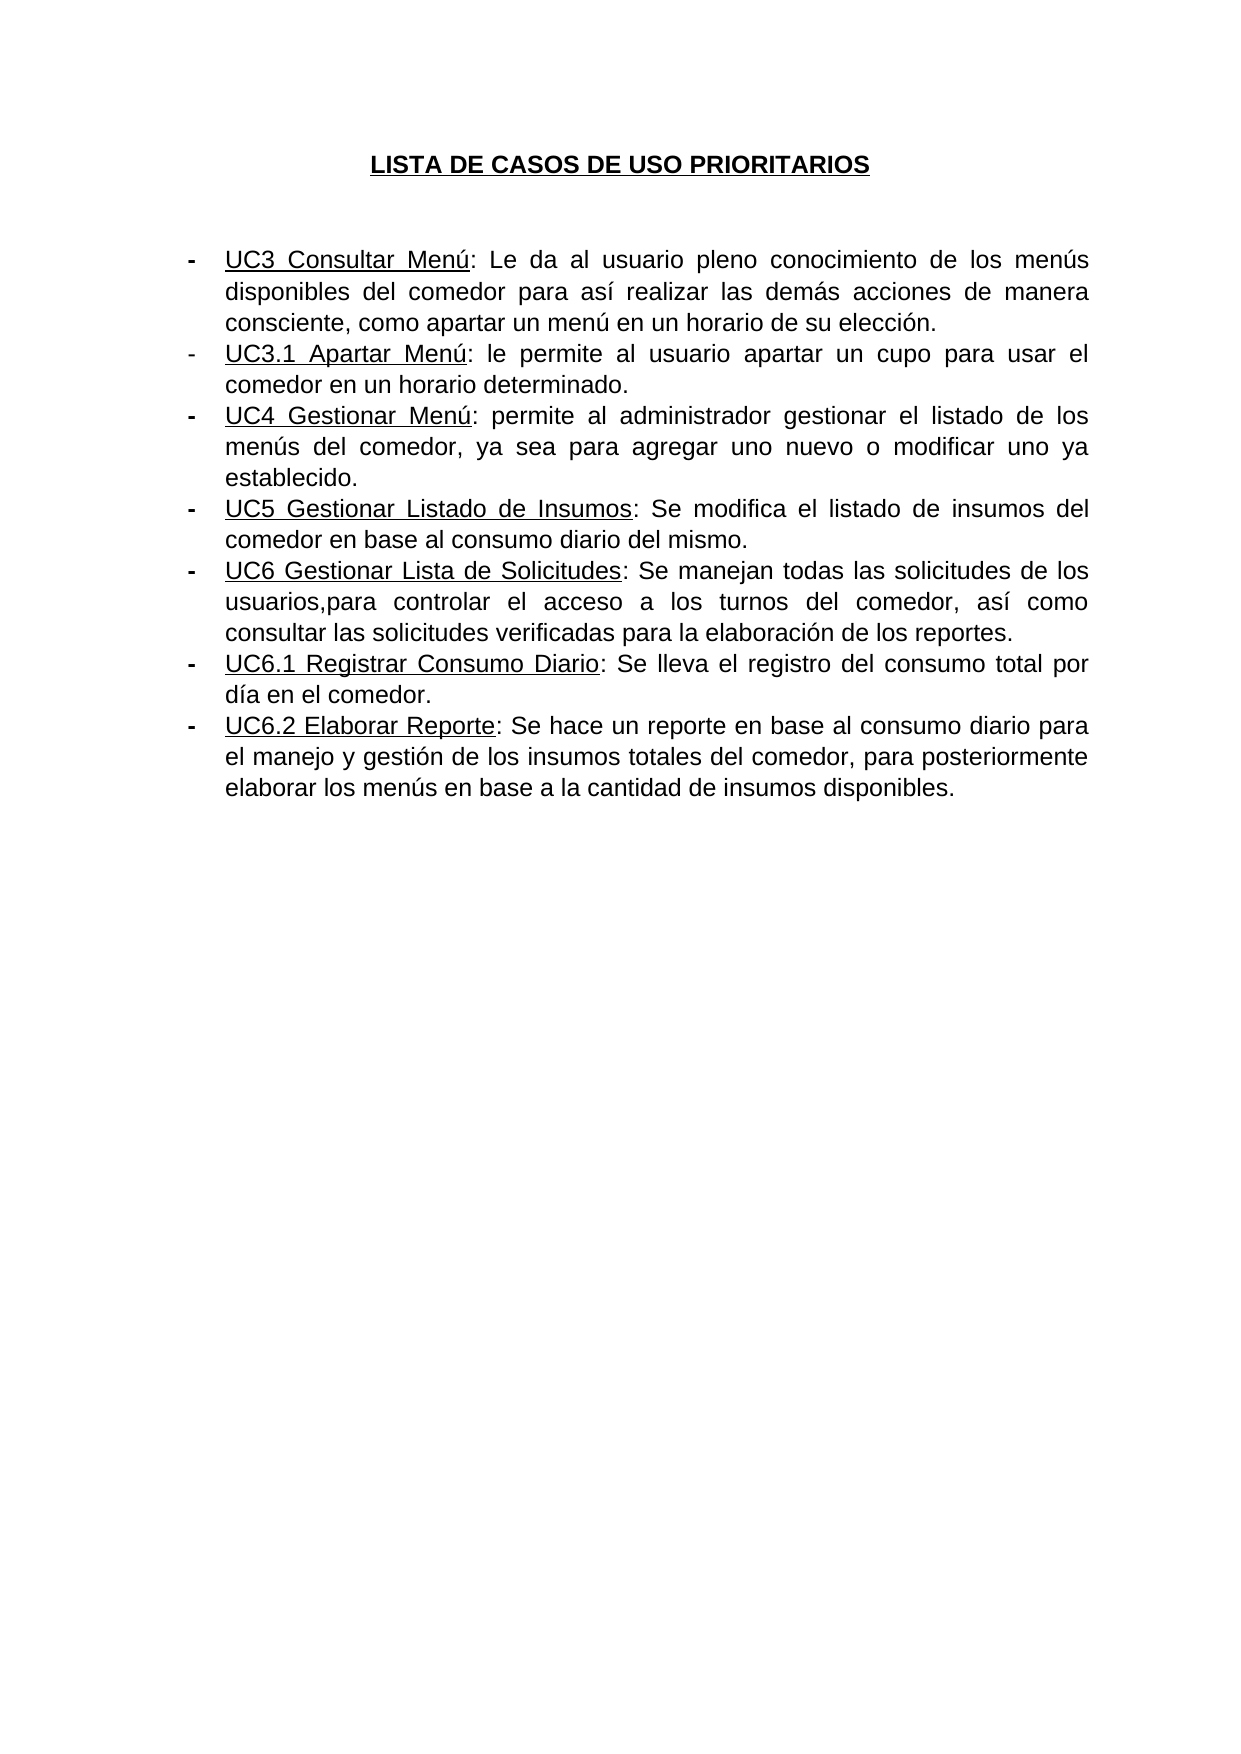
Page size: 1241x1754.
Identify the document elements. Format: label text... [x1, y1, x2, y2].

list UC3.1 Apartar Menú: le permite al usuario apartar un cupo para usar el comedor en un horario determinado. [187, 338, 1090, 398]
list UC6.2 Elaborar Reporte: Se hace un reporte en base al consumo diario para el manejo y gestión de los insumos totales del comedor, para posteriormente elaborar los menús en base a la cantidad de insumos disponibles. [187, 711, 1090, 802]
list UC3 Consultar Menú: Le da al usuario pleno conocimiento de los menús disponibles del comedor para así realizar las demás acciones de manera consciente, como apartar un menú en un horario de su elección. [187, 245, 1090, 336]
list UC6.1 Registrar Consumo Diario: Se lleva el registro del consumo total por día en el comedor. [187, 649, 1090, 709]
list UC6 Gestionar Lista de Solicitudes: Se manejan todas las solicitudes de los usuarios,para controlar el acceso a los turnos del comedor, así como consultar las solicitudes verificadas para la elaboración de los reportes. [187, 556, 1090, 647]
text LISTA DE CASOS DE USO PRIORITARIOS [150, 150, 1090, 179]
list UC5 Gestionar Listado de Insumos: Se modifica el listado de insumos del comedor en base al consumo diario del mismo. [187, 494, 1090, 553]
list UC4 Gestionar Menú: permite al administrador gestionar el listado de los menús del comedor, ya sea para agregar uno nuevo o modificar uno ya establecido. [187, 401, 1090, 491]
